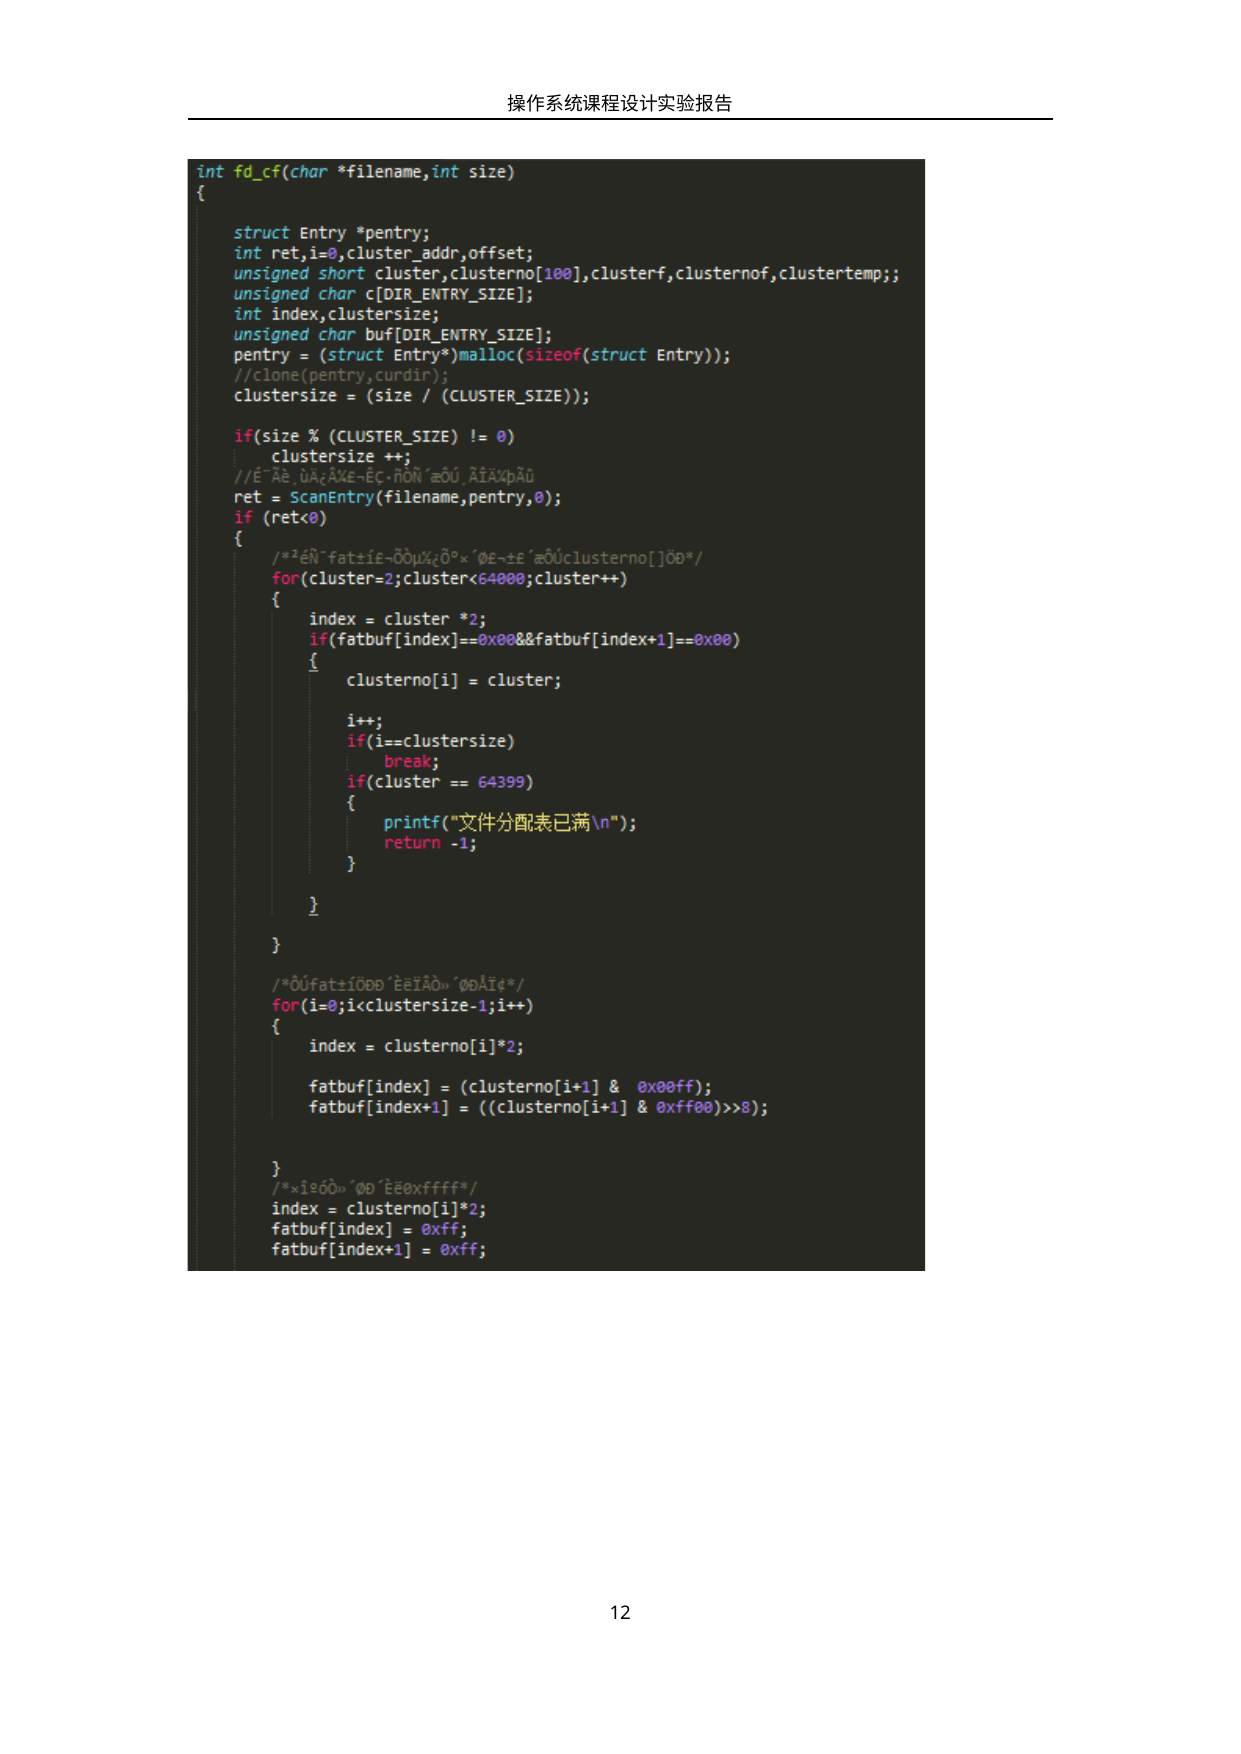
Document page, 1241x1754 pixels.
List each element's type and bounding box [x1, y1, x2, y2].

picture [187, 159, 926, 1271]
